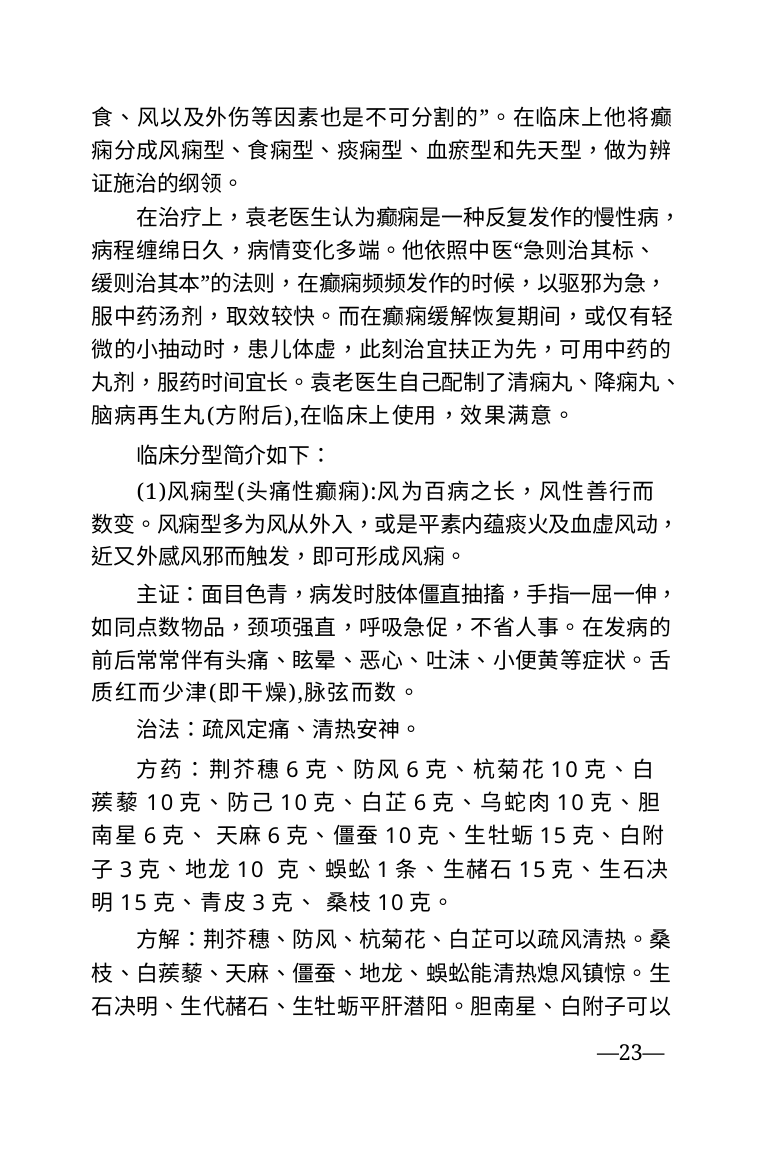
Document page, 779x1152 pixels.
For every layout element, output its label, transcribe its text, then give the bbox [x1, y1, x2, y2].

text 临床分型简介如下： [136, 442, 682, 469]
text 在治疗上，袁老医生认为癫痫是一种反复发作的慢性病， 病程缠绵日久，病情变化多端。他依照中医“急则治其标、 缓则治其本”的法则，在癫痫频频发作的时候，以驱邪为急， 服中药汤剂，取效较快。而在癫痫缓解恢复期间，或仅有轻 微的小抽动时，患儿体虚，此刻治宜扶正为先，可用中药的 丸剂，服药时间宜长。袁老医生自己配制了清痫丸、降痫丸、 脑病再生丸(方附后),在临床上使用，效果满意。 [92, 202, 682, 430]
text 主证：面目色青，病发时肢体僵直抽搐，手指一屈一伸， 如同点数物品，颈项强直，呼吸急促，不省人事。在发病的 前后常常伴有头痛、眩晕、恶心、吐沫、小便黄等症状。舌 质红而少津(即干燥),脉弦而数。 [92, 579, 680, 707]
text 食、风以及外伤等因素也是不可分割的”。在临床上他将癫 痫分成风痫型、食痫型、痰痫型、血瘀型和先天型，做为辨 证施治的纲领。 [92, 102, 672, 198]
text —23— [597, 1042, 682, 1065]
text 治法：疏风定痛、清热安神。 [136, 716, 682, 743]
text (1)风痫型(头痛性癫痫):风为百病之长，风性善行而 数变。风痫型多为风从外入，或是平素内蕴痰火及血虚风动， 近又外感风邪而触发，即可形成风痫。 [92, 476, 680, 571]
text 方药：荆芥穗6克、防风6克、杭菊花10克、白蒺藜 10克、防己10克、白芷6克、乌蛇肉10克、胆南星6克、 天麻6克、僵蚕10克、生牡蛎15克、白附子3克、地龙10 克、蜈蚣1条、生赭石15克、生石决明15克、青皮3克、 桑枝10克。 [92, 754, 674, 917]
text 方解：荆芥穗、防风、杭菊花、白芷可以疏风清热。桑 枝、白蒺藜、天麻、僵蚕、地龙、蜈蚣能清热熄风镇惊。生 石决明、生代赭石、生牡蛎平肝潜阳。胆南星、白附子可以 [92, 924, 673, 1021]
